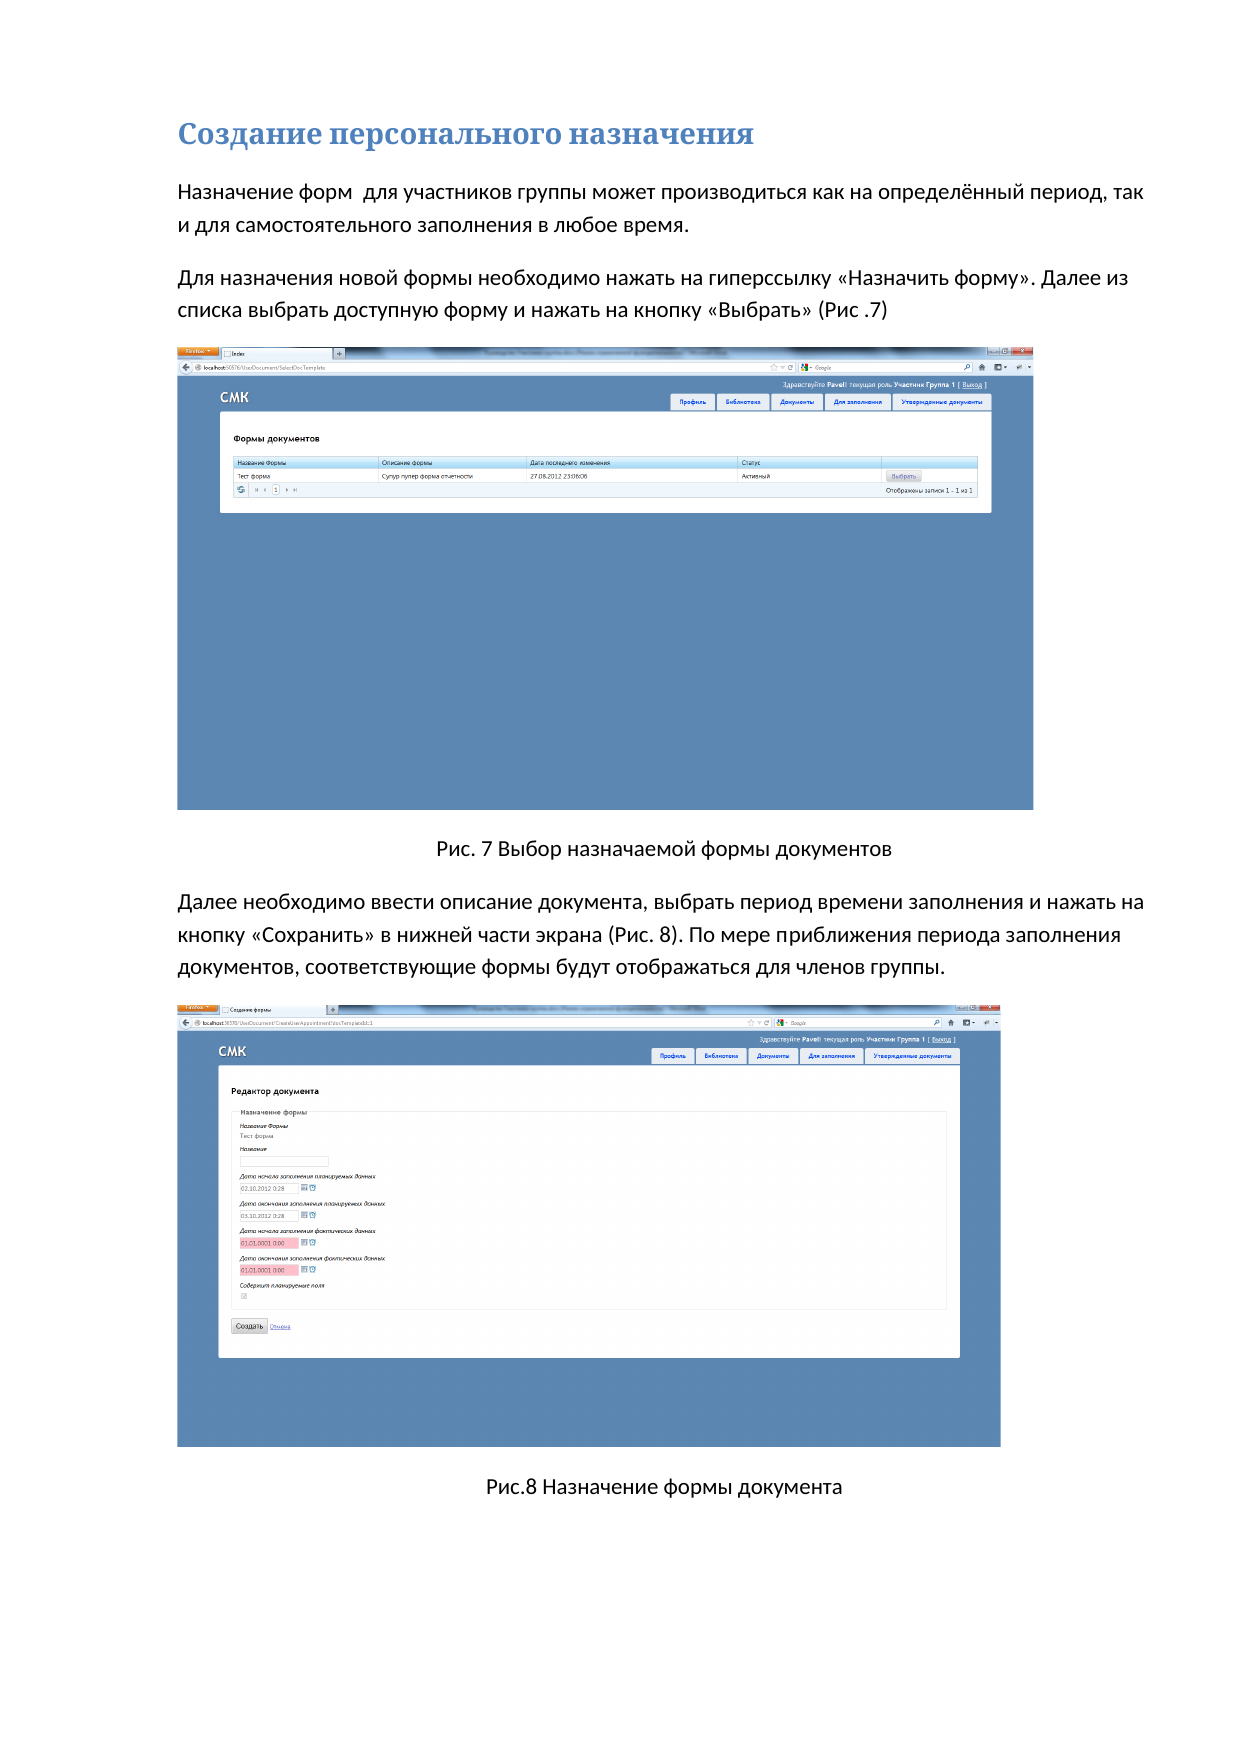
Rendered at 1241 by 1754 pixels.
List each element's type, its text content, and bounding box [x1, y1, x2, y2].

text Создание персонального назначения [177, 118, 1152, 152]
text Для назначения новой формы необходимо нажать на гиперссылку «Назначить форму». Далее из списка выбрать доступную форму и нажать на кнопку «Выбрать» (Рис .7) [177, 263, 1152, 323]
text Назначение форм для участников группы может производиться как на определённый период, так и для самостоятельного заполнения в любое время. [177, 177, 1152, 238]
picture [177, 347, 1034, 810]
picture [177, 1005, 1001, 1447]
text Рис.8 Назначение формы документа [177, 1472, 1152, 1500]
text Далее необходимо ввести описание документа, выбрать период времени заполнения и нажать на кнопку «Сохранить» в нижней части экрана (Рис. 8). По мере приближения периода заполнения документов, соответствующие формы будут отображаться для членов группы. [177, 887, 1152, 980]
text Рис. 7 Выбор назначаемой формы документов [177, 834, 1152, 862]
